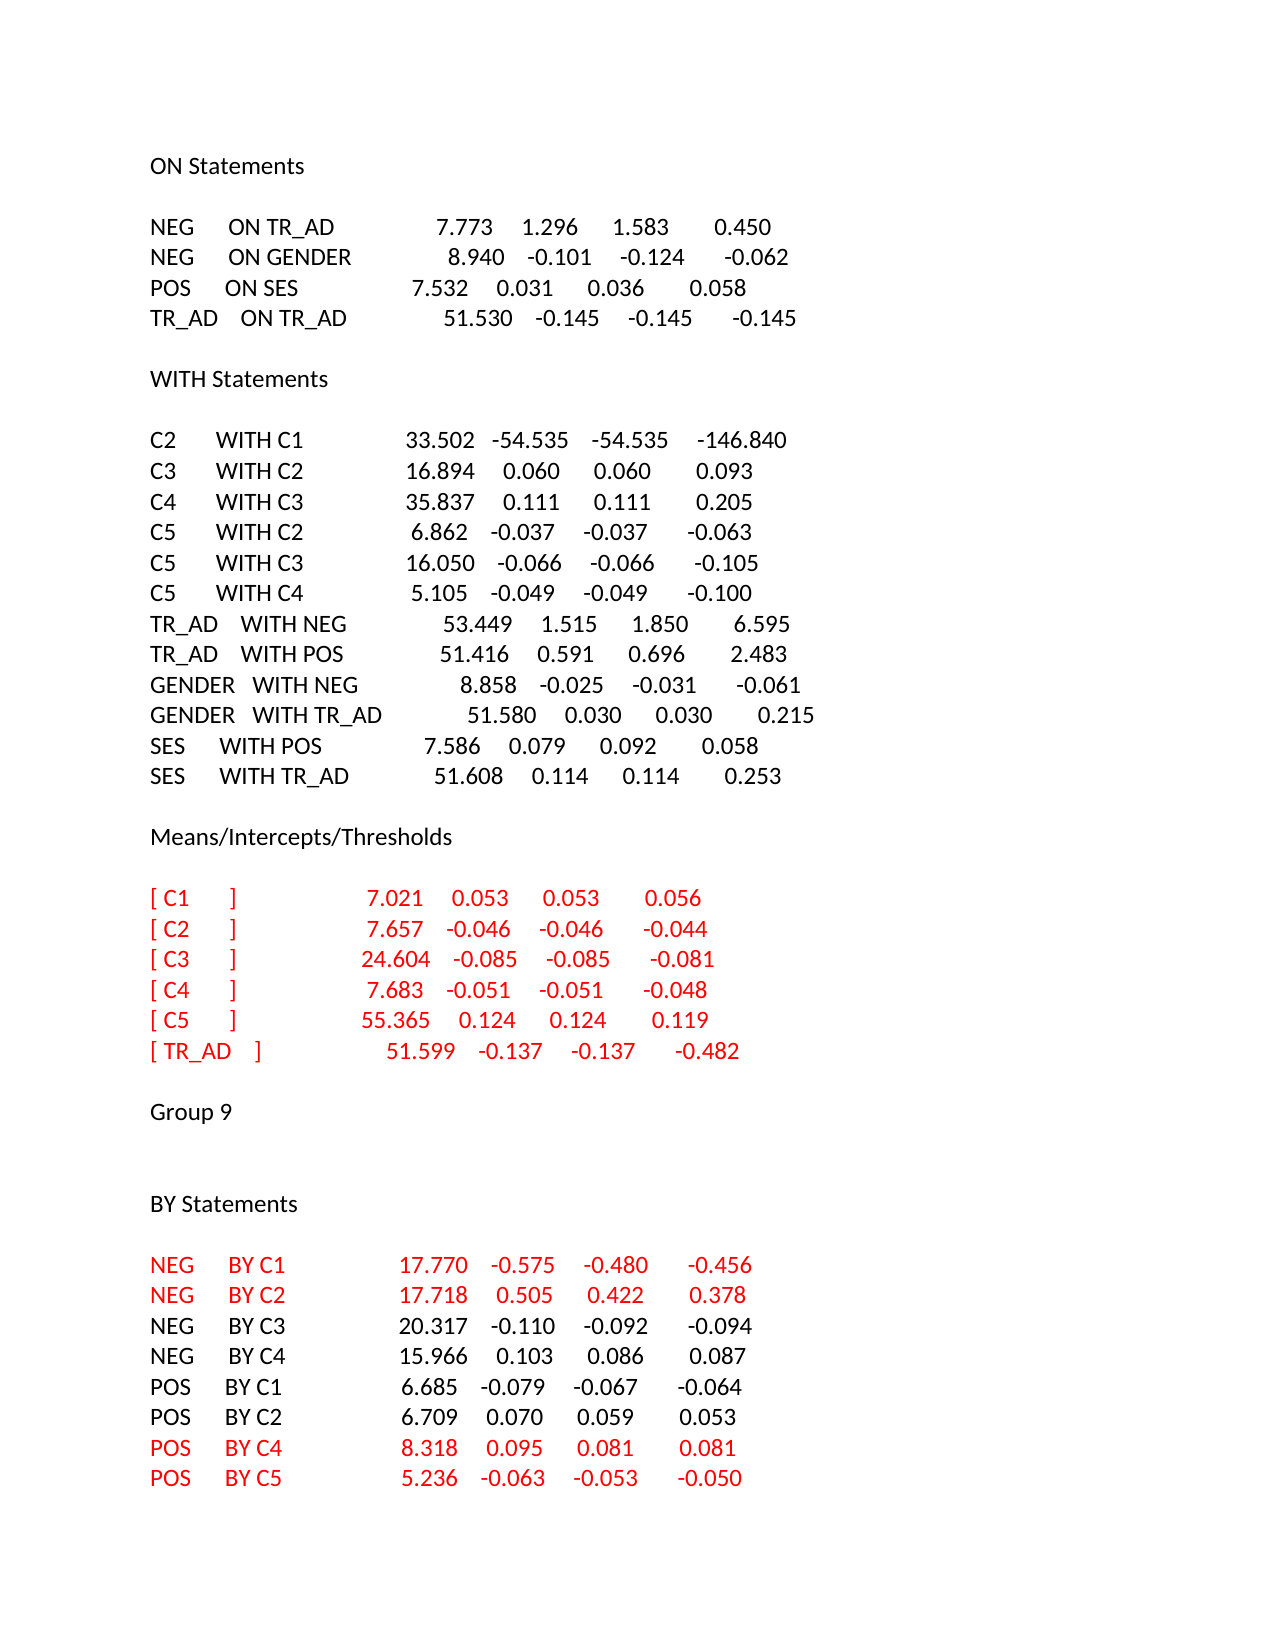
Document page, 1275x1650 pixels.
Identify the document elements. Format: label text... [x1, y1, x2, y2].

text SES WITH TR_AD 51.608 0.114 0.114 0.253 [150, 760, 1125, 791]
text Group 9 [150, 1096, 1125, 1127]
text POS BY C5 5.236 -0.063 -0.053 -0.050 [150, 1462, 1125, 1493]
text NEG BY C3 20.317 -0.110 -0.092 -0.094 [150, 1310, 1125, 1340]
text Means/Intercepts/Thresholds [150, 821, 1125, 852]
text SES WITH POS 7.586 0.079 0.092 0.058 [150, 730, 1125, 760]
text POS BY C4 8.318 0.095 0.081 0.081 [150, 1432, 1125, 1462]
text POS ON SES 7.532 0.031 0.036 0.058 [150, 272, 1125, 303]
text ON Statements [150, 150, 1125, 181]
text TR_AD ON TR_AD 51.530 -0.145 -0.145 -0.145 [150, 303, 1125, 333]
text NEG BY C1 17.770 -0.575 -0.480 -0.456 [150, 1249, 1125, 1279]
text [ TR_AD ] 51.599 -0.137 -0.137 -0.482 [150, 1035, 1125, 1066]
text [ C4 ] 7.683 -0.051 -0.051 -0.048 [150, 974, 1125, 1004]
text NEG ON TR_AD 7.773 1.296 1.583 0.450 [150, 211, 1125, 242]
text C4 WITH C3 35.837 0.111 0.111 0.205 [150, 486, 1125, 516]
text [ C2 ] 7.657 -0.046 -0.046 -0.044 [150, 913, 1125, 943]
text C5 WITH C2 6.862 -0.037 -0.037 -0.063 [150, 516, 1125, 547]
text NEG BY C4 15.966 0.103 0.086 0.087 [150, 1340, 1125, 1371]
text GENDER WITH NEG 8.858 -0.025 -0.031 -0.061 [150, 669, 1125, 699]
text C3 WITH C2 16.894 0.060 0.060 0.093 [150, 455, 1125, 486]
text POS BY C2 6.709 0.070 0.059 0.053 [150, 1401, 1125, 1432]
text C5 WITH C3 16.050 -0.066 -0.066 -0.105 [150, 547, 1125, 577]
text WITH Statements [150, 364, 1125, 394]
text C2 WITH C1 33.502 -54.535 -54.535 -146.840 [150, 425, 1125, 455]
text NEG BY C2 17.718 0.505 0.422 0.378 [150, 1279, 1125, 1310]
text C5 WITH C4 5.105 -0.049 -0.049 -0.100 [150, 577, 1125, 608]
text [ C3 ] 24.604 -0.085 -0.085 -0.081 [150, 943, 1125, 974]
text TR_AD WITH POS 51.416 0.591 0.696 2.483 [150, 638, 1125, 669]
text POS BY C1 6.685 -0.079 -0.067 -0.064 [150, 1371, 1125, 1401]
text NEG ON GENDER 8.940 -0.101 -0.124 -0.062 [150, 242, 1125, 272]
text [ C5 ] 55.365 0.124 0.124 0.119 [150, 1004, 1125, 1035]
text GENDER WITH TR_AD 51.580 0.030 0.030 0.215 [150, 699, 1125, 730]
text [ C1 ] 7.021 0.053 0.053 0.056 [150, 882, 1125, 913]
text TR_AD WITH NEG 53.449 1.515 1.850 6.595 [150, 608, 1125, 638]
text BY Statements [150, 1188, 1125, 1218]
